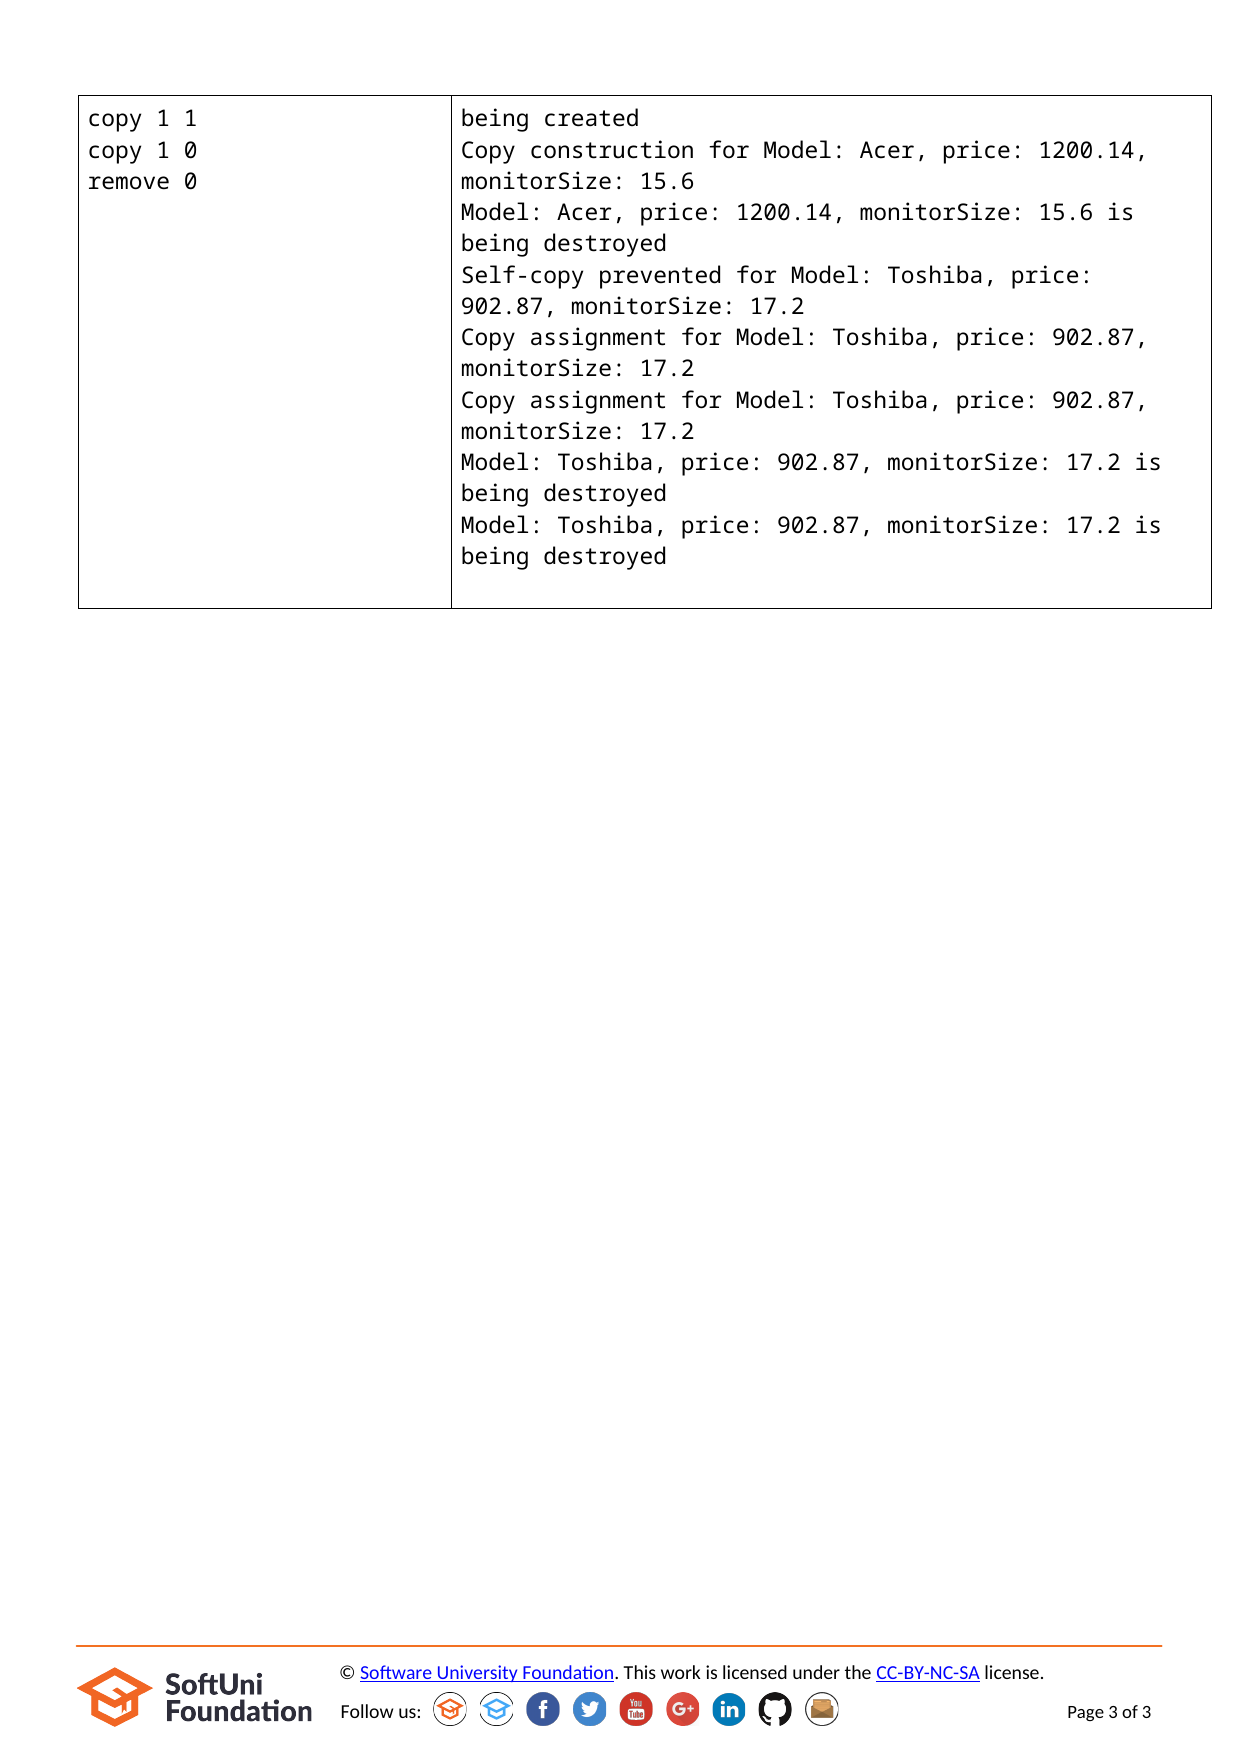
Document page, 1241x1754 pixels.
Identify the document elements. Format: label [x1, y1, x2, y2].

table_cell [79, 96, 451, 608]
picture [433, 1692, 467, 1726]
picture [805, 1692, 839, 1726]
picture [666, 1692, 700, 1726]
picture [619, 1692, 653, 1726]
picture [76, 1667, 312, 1727]
table_cell [452, 96, 1211, 608]
picture [736, 1693, 746, 1703]
picture [480, 1692, 513, 1726]
picture [736, 1716, 746, 1726]
picture [526, 1692, 560, 1726]
picture [712, 1716, 722, 1726]
picture [758, 1692, 792, 1726]
picture [712, 1693, 722, 1703]
picture [573, 1692, 607, 1726]
picture [727, 1707, 738, 1717]
